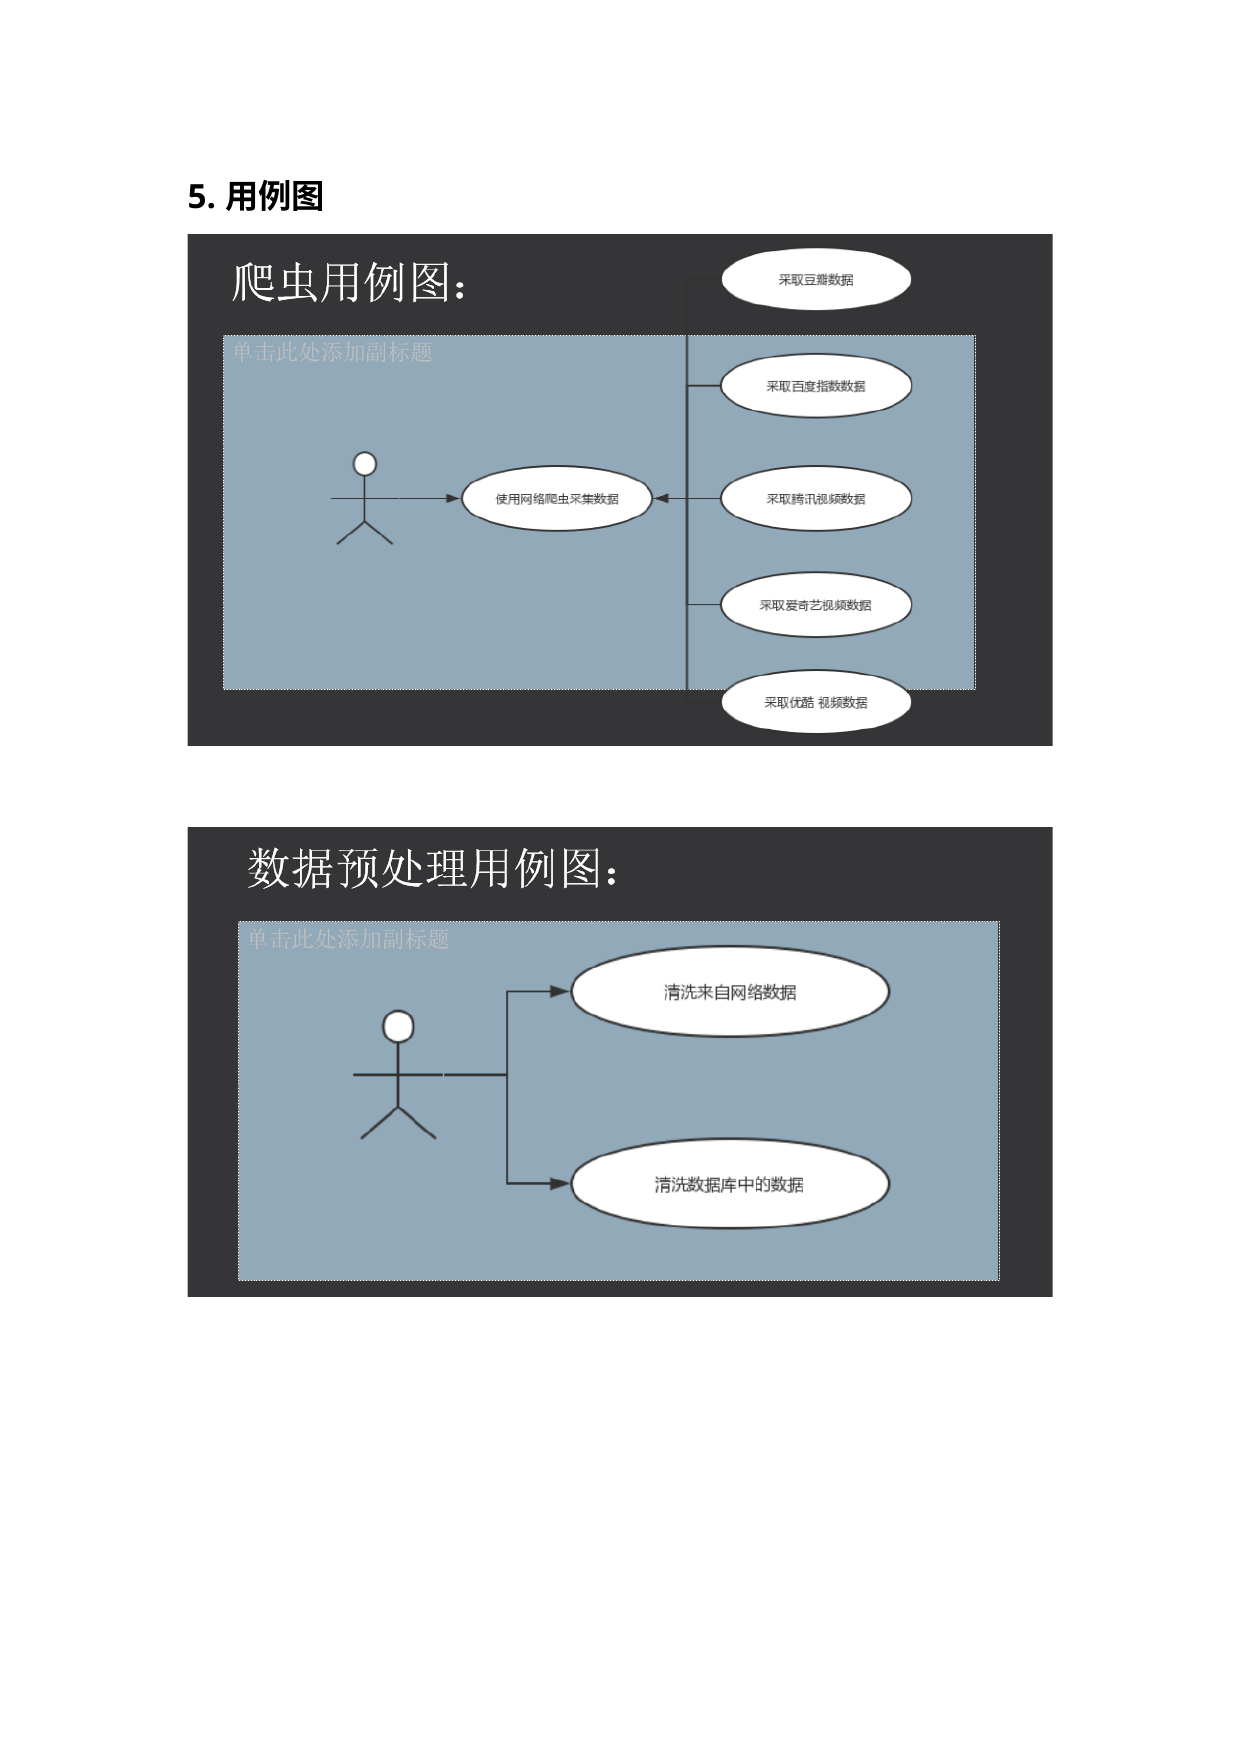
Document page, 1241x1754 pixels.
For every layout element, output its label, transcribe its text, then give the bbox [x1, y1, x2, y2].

subtitle 用例图 [187, 162, 1053, 227]
picture [187, 827, 1053, 1297]
picture [187, 234, 1053, 746]
